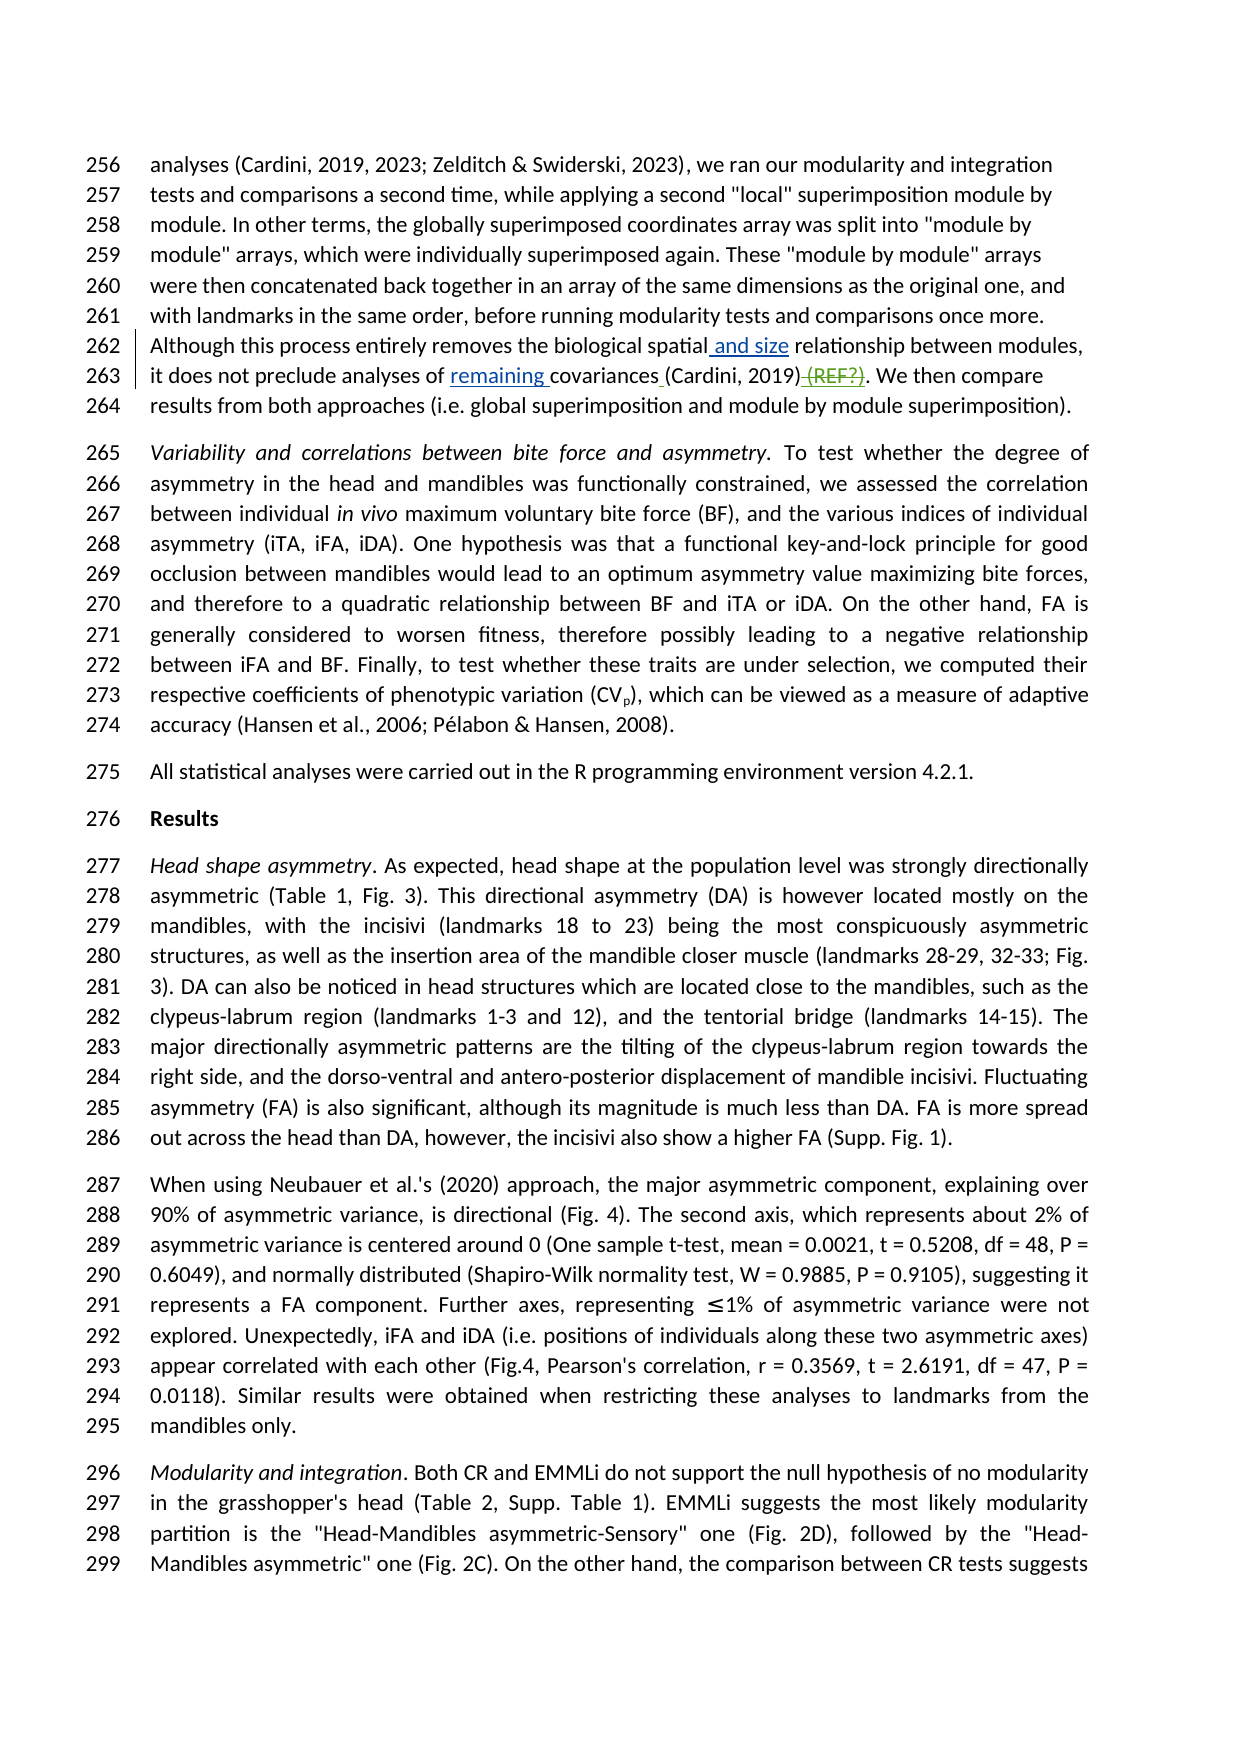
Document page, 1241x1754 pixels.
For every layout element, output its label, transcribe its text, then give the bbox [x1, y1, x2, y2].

text All statistical analyses were carried out in the R programming environment version 4.2.1. [150, 757, 1090, 785]
text When using Neubauer et al.'s (2020) approach, the major asymmetric component, explaining over 90% of asymmetric variance, is directional (Fig. 4). The second axis, which represents about 2% of asymmetric variance is centered around 0 (One sample t-test, mean = 0.0021, t = 0.5208, df = 48, P = 0.6049), and normally distributed (Shapiro-Wilk normality test, W = 0.9885, P = 0.9105), suggesting it represents a FA component. Further axes, representing ≤1% of asymmetric variance were not explored. Unexpectedly, iFA and iDA (i.e. positions of individuals along these two asymmetric axes) appear correlated with each other (Fig.4, Pearson's correlation, r = 0.3569, t = 2.6191, df = 47, P = 0.0118). Similar results were obtained when restricting these analyses to landmarks from the mandibles only. [150, 1170, 1090, 1439]
text Results [150, 804, 1090, 832]
text Head shape asymmetry. As expected, head shape at the population level was strongly directionally asymmetric (Table 1, Fig. 3). This directional asymmetry (DA) is however located mostly on the mandibles, with the incisivi (landmarks 18 to 23) being the most conspicuously asymmetric structures, as well as the insertion area of the mandible closer muscle (landmarks 28-29, 32-33; Fig. 3). DA can also be noticed in head structures which are located close to the mandibles, such as the clypeus-labrum region (landmarks 1-3 and 12), and the tentorial bridge (landmarks 14-15). The major directionally asymmetric patterns are the tilting of the clypeus-labrum region towards the right side, and the dorso-ventral and antero-posterior displacement of mandible incisivi. Fluctuating asymmetry (FA) is also significant, although its magnitude is much less than DA. FA is more spread out across the head than DA, however, the incisivi also show a higher FA (Supp. Fig. 1). [150, 851, 1090, 1151]
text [150, 1458, 1090, 1577]
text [150, 150, 1090, 420]
text Variability and correlations between bite force and asymmetry. To test whether the degree of asymmetry in the head and mandibles was functionally constrained, we assessed the correlation between individual in vivo maximum voluntary bite force (BF), and the various indices of individual asymmetry (iTA, iFA, iDA). One hypothesis was that a functional key-and-lock principle for good occlusion between mandibles would lead to an optimum asymmetry value maximizing bite forces, and therefore to a quadratic relationship between BF and iTA or iDA. On the other hand, FA is generally considered to worsen fitness, therefore possibly leading to a negative relationship between iFA and BF. Finally, to test whether these traits are under selection, we computed their respective coefficients of phenotypic variation (CVp), which can be viewed as a measure of adaptive accuracy (Hansen et al., 2006; Pélabon & Hansen, 2008). [150, 438, 1090, 738]
